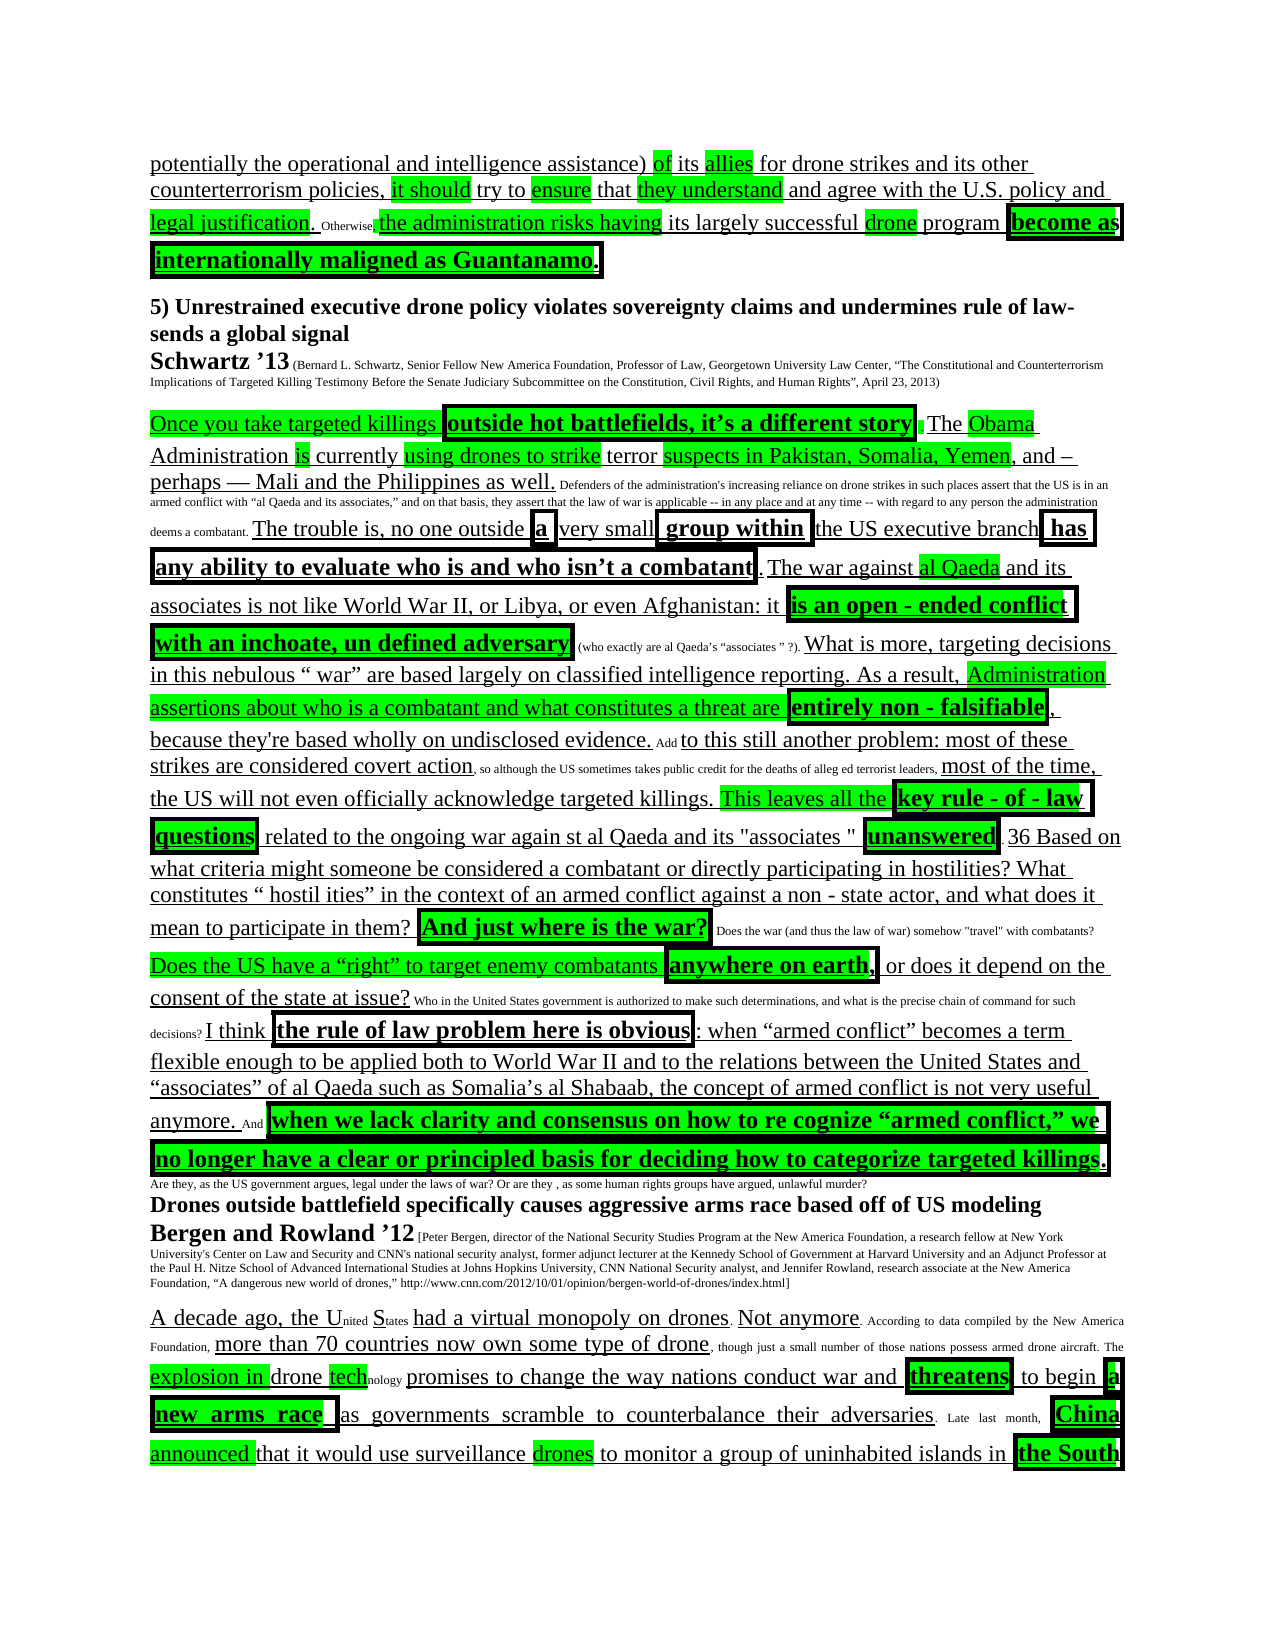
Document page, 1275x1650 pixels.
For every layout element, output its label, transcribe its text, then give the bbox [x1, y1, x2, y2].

text Once you take targeted killings outside hot battlefields, it’s a different story . The Obama Administration is currently using drones to strike terror suspects in Pakistan, Somalia, Yemen, and – perhaps — Mali and the Philippines as well. Defenders of the administration's increasing reliance on drone strikes in such places assert that the US is in an armed conflict with “al Qaeda and its associates,” and on that basis, they assert that the law of war is applicable -- in any place and at any time -- with regard to any person the administration deems a combatant. The trouble is, no one outside a very small group within the US executive branch has any ability to evaluate who is and who isn’t a combatant. The war against al Qaeda and its associates is not like World War II, or Libya, or even Afghanistan: it is an open - ended conflict with an inchoate, un defined adversary (who exactly are al Qaeda’s “associates ” ?). What is more, targeting decisions in this nebulous “ war” are based largely on classified intelligence reporting. As a result, Administration assertions about who is a combatant and what constitutes a threat are entirely non - falsifiable, because they're based wholly on undisclosed evidence. Add to this still another problem: most of these strikes are considered covert action, so although the US sometimes takes public credit for the deaths of alleg ed terrorist leaders, most of the time, the US will not even officially acknowledge targeted killings. This leaves all the key rule - of - law questions related to the ongoing war again st al Qaeda and its "associates " unanswered. 36 Based on what criteria might someone be considered a combatant or directly participating in hostilities? What constitutes “ hostil ities” in the context of an armed conflict against a non - state actor, and what does it mean to participate in them? And just where is the war? Does the war (and thus the law of war) somehow "travel" with combatants? Does the US have a “right” to target enemy combatants anywhere on earth, or does it depend on the consent of the state at issue? Who in the United States government is authorized to make such determinations, and what is the precise chain of command for such decisions? I think the rule of law problem here is obvious: when “armed conflict” becomes a term flexible enough to be applied both to World War II and to the relations between the United States and “associates” of al Qaeda such as Somalia’s al Shabaab, the concept of armed conflict is not very useful anymore. And when we lack clarity and consensus on how to re cognize “armed conflict,” we no longer have a clear or principled basis for deciding how to categorize targeted killings. Are they, as the US government argues, legal under the laws of war? Or are they , as some human rights groups have argued, unlawful murder? [150, 403, 1125, 1191]
text Schwartz ’13 (Bernard L. Schwartz, Senior Fellow New America Foundation, Professor of Law, Georgetown University Law Center, “The Constitutional and Counterterrorism Implications of Targeted Killing Testimony Before the Senate Judiciary Subcommittee on the Constitution, Civil Rights, and Human Rights”, April 23, 2013) [150, 346, 1125, 389]
text 5) Unrestrained executive drone policy violates sovereignty claims and undermines rule of law- sends a global signal [150, 293, 1125, 346]
text Drones outside battlefield specifically causes aggressive arms race based off of US modeling [150, 1191, 1125, 1218]
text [150, 150, 1125, 279]
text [150, 1304, 1125, 1463]
text Bergen and Rowland ’12 [Peter Bergen, director of the National Security Studies Program at the New America Foundation, a research fellow at New York University's Center on Law and Security and CNN's national security analyst, former adjunct lecturer at the Kennedy School of Government at Harvard University and an Adjunct Professor at the Paul H. Nitze School of Advanced International Studies at Johns Hopkins University, CNN National Security analyst, and Jennifer Rowland, research associate at the New America Foundation, “A dangerous new world of drones,” http://www.cnn.com/2012/10/01/opinion/bergen-world-of-drones/index.html] [150, 1218, 1125, 1290]
